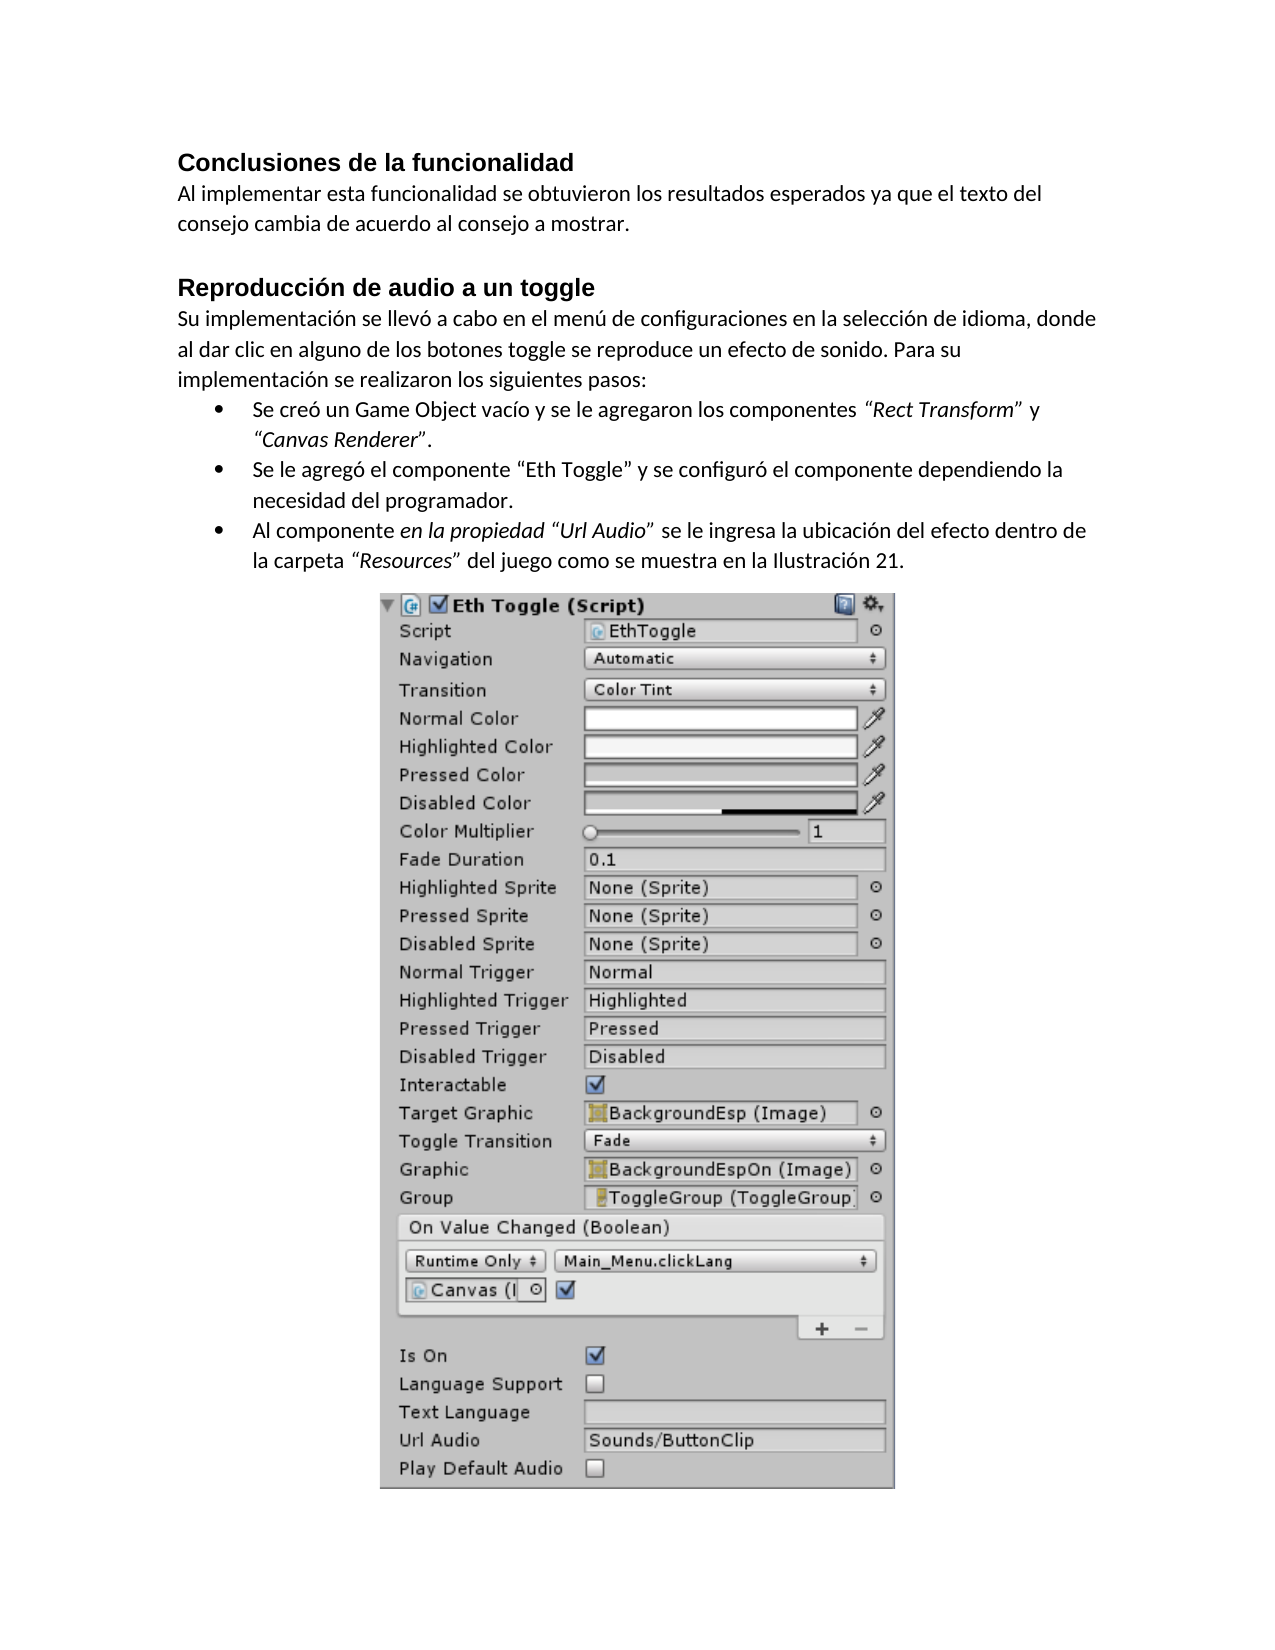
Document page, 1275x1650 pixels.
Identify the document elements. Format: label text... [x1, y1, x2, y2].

list Se le agregó el componente “Eth Toggle” y se configuró el componente dependiendo la necesidad del programador. [215, 456, 1098, 514]
text Al implementar esta funcionalidad se obtuvieron los resultados esperados ya que el texto del consejo cambia de acuerdo al consejo a mostrar. [177, 179, 1098, 237]
subtitle Reproducción de audio a un toggle [177, 273, 1098, 302]
list Se creó un Game Object vacío y se le agregaron los componentes “Rect Transform” y “Canvas Renderer”. [215, 395, 1098, 453]
subtitle Conclusiones de la funcionalidad [177, 148, 1098, 176]
list Al componente en la propiedad “Url Audio” se le ingresa la ubicación del efecto dentro de la carpeta “Resources” del juego como se muestra en la Ilustración 21. [215, 516, 1098, 574]
text Su implementación se llevó a cabo en el menú de configuraciones en la selección de idioma, donde al dar clic en alguno de los botones toggle se reproduce un efecto de sonido. Para su implementación se realizaron los siguientes pasos: [177, 304, 1098, 393]
picture [379, 593, 896, 1489]
